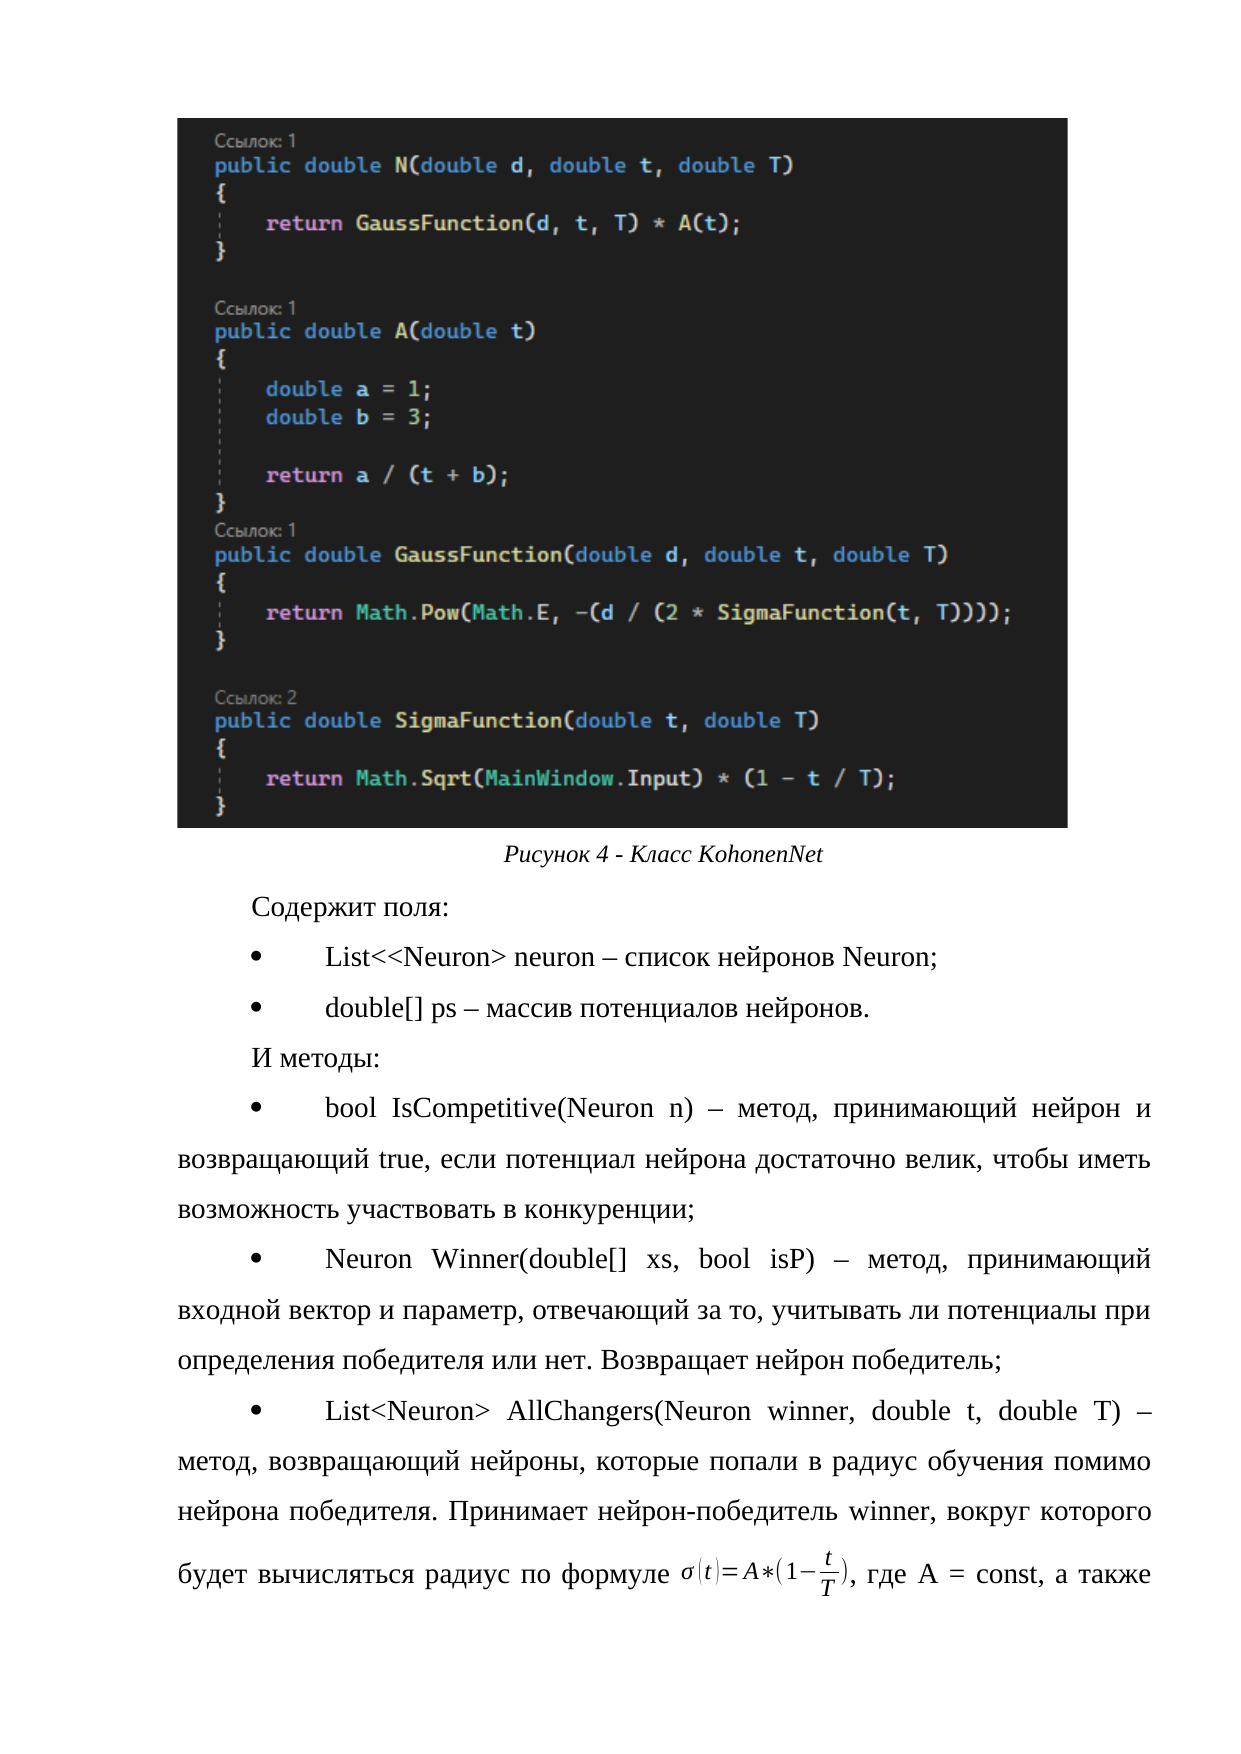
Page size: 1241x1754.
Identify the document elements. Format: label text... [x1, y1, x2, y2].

list List<<Neuron> neuron – список нейронов Neuron; [177, 939, 1152, 973]
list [177, 1393, 1152, 1603]
text Содержит поля: [177, 889, 1152, 923]
list bool IsCompetitive(Neuron n) – метод, принимающий нейрон и возвращающий true, если потенциал нейрона достаточно велик, чтобы иметь возможность участвовать в конкуренции; [177, 1091, 1152, 1225]
list double[] ps – массив потенциалов нейронов. [177, 990, 1152, 1023]
text И методы: [177, 1040, 1152, 1074]
picture [177, 118, 1068, 828]
text Рисунок 4 - Класс KohonenNet [177, 839, 1152, 868]
list Neuron Winner(double[] xs, bool isP) – метод, принимающий входной вектор и параметр, отвечающий за то, учитывать ли потенциалы при определения победителя или нет. Возвращает нейрон победитель; [177, 1242, 1152, 1376]
